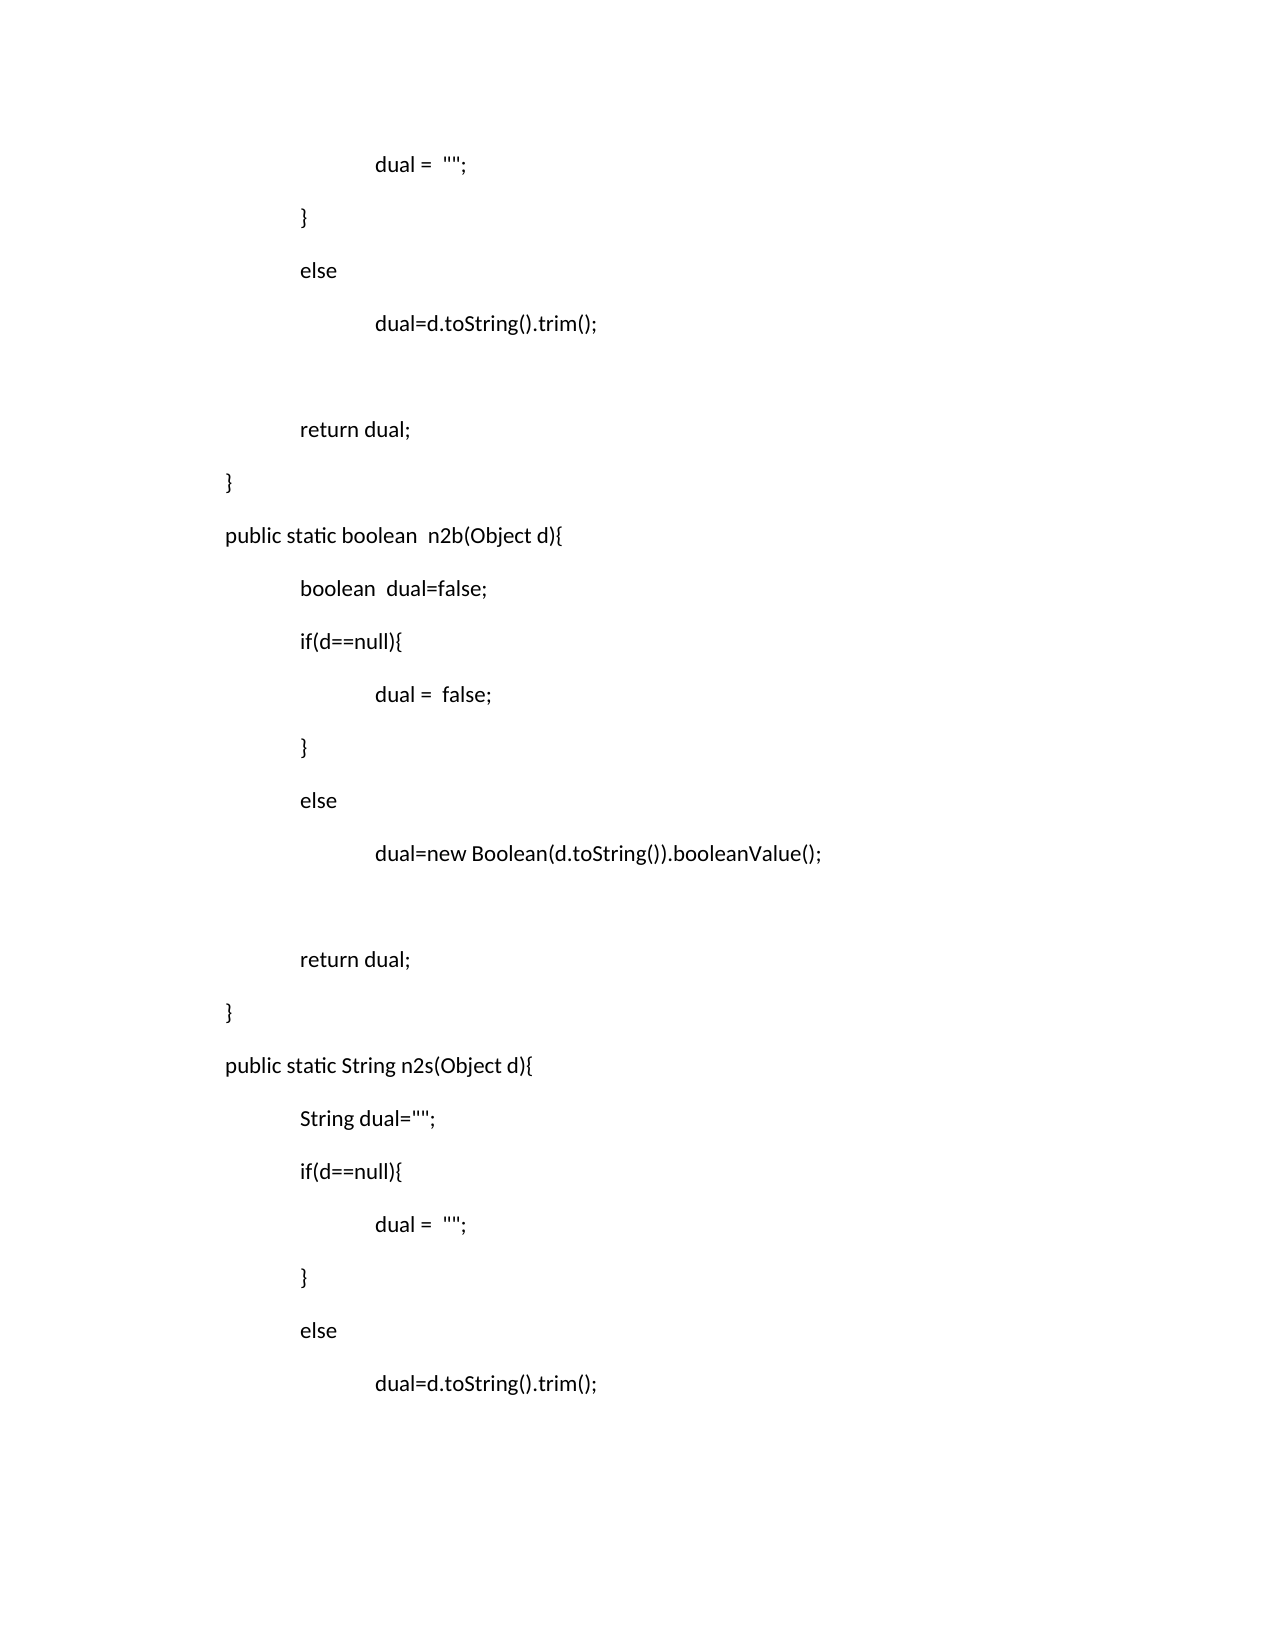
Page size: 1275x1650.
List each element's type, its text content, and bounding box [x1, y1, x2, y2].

text } [150, 733, 1125, 761]
text else [150, 786, 1125, 814]
text return dual; [150, 415, 1125, 443]
text } [150, 203, 1125, 231]
text } [150, 998, 1125, 1026]
text else [150, 256, 1125, 284]
text public static String n2s(Object d){ [150, 1051, 1125, 1079]
text } [150, 468, 1125, 496]
text String dual=""; [150, 1104, 1125, 1132]
text dual = false; [150, 680, 1125, 708]
text dual=d.toString().trim(); [150, 309, 1125, 337]
text dual=new Boolean(d.toString()).booleanValue(); [150, 839, 1125, 867]
text dual=d.toString().trim(); [150, 1369, 1125, 1397]
text public static boolean n2b(Object d){ [150, 521, 1125, 549]
text if(d==null){ [150, 627, 1125, 655]
text } [150, 1263, 1125, 1291]
text if(d==null){ [150, 1157, 1125, 1185]
text else [150, 1316, 1125, 1344]
text boolean dual=false; [150, 574, 1125, 602]
text dual = ""; [150, 1210, 1125, 1238]
text dual = ""; [150, 150, 1125, 178]
text return dual; [150, 945, 1125, 973]
